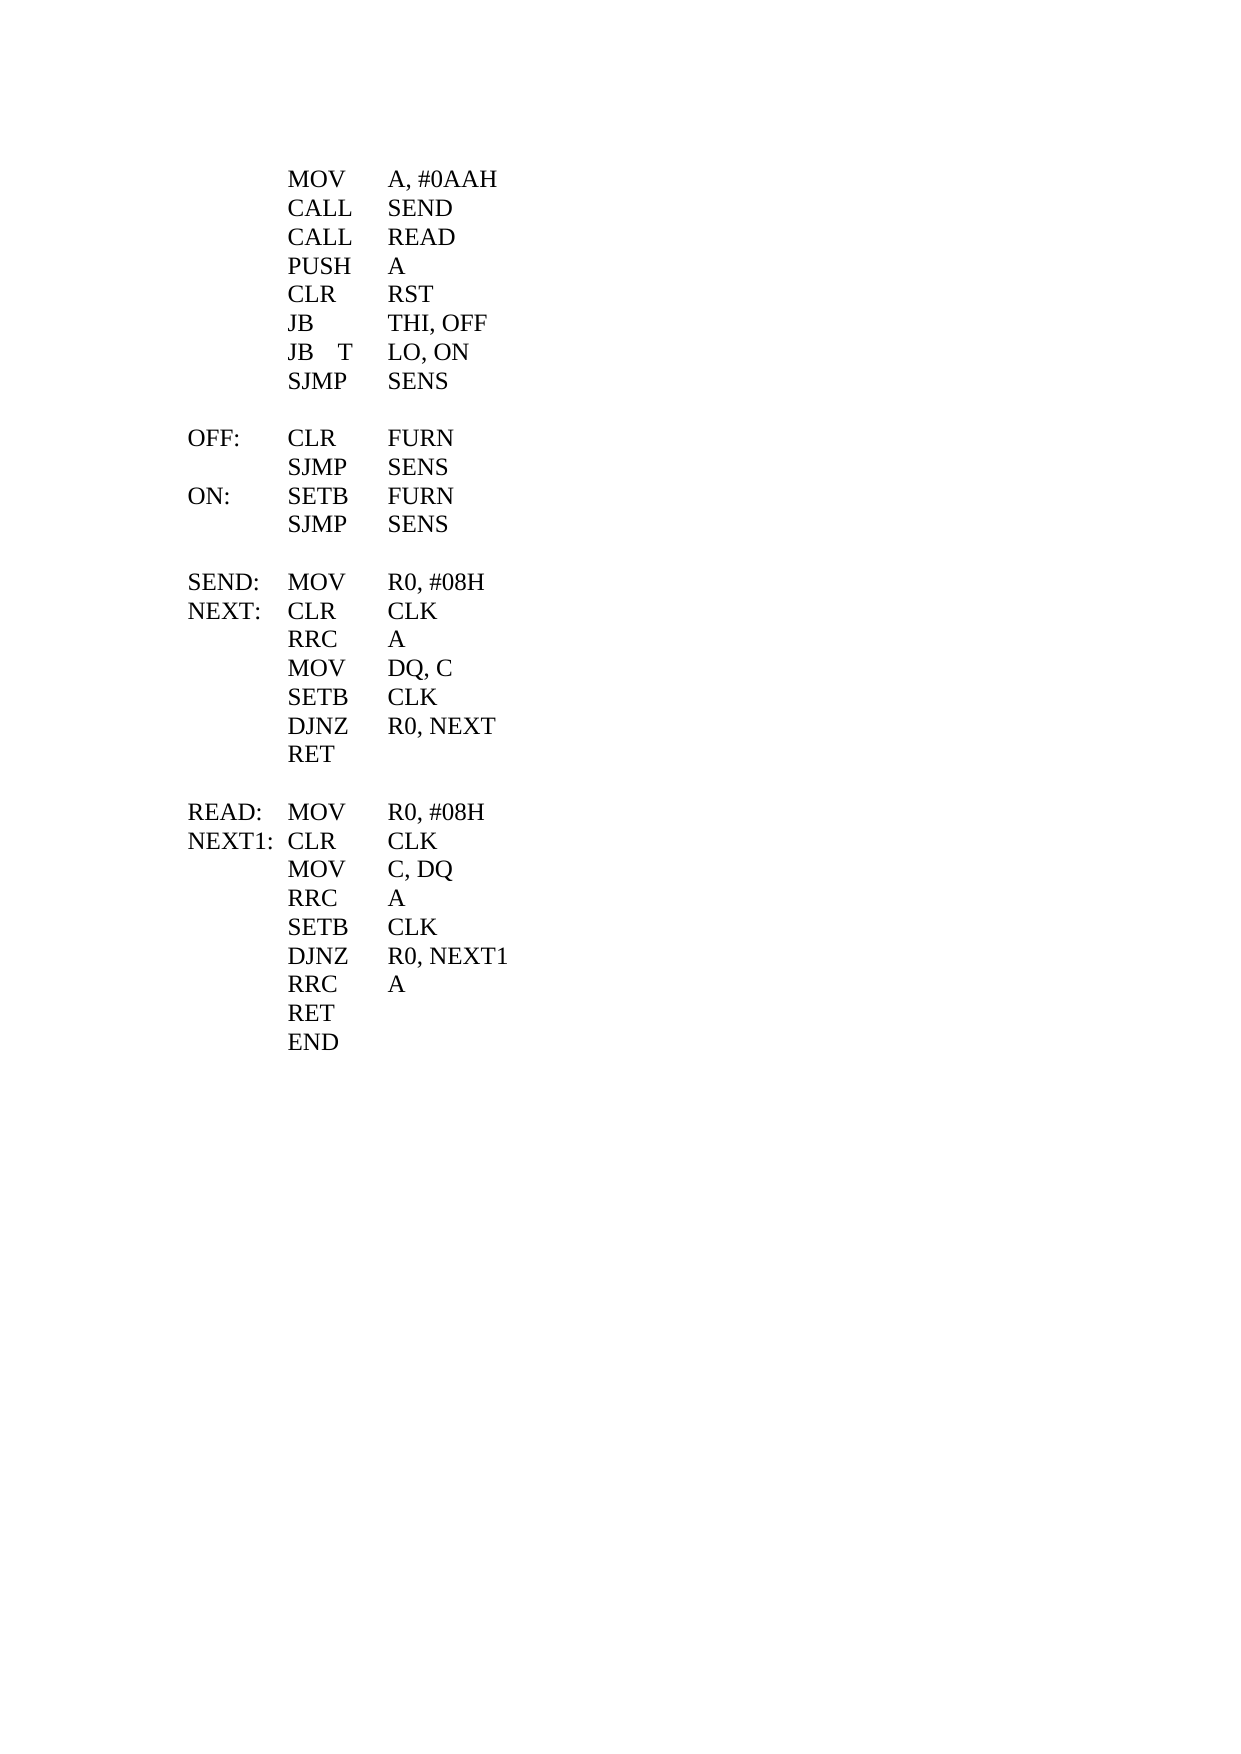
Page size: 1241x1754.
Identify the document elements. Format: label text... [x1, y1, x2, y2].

text SJMP SENS [187, 452, 1053, 481]
text MOV C, DQ [187, 854, 1053, 883]
text SETB CLK [187, 912, 1053, 941]
text DJNZ R0, NEXT1 [187, 941, 1053, 969]
text MOV DQ, C [187, 653, 1053, 682]
text SEND: MOV R0, #08H [187, 567, 1053, 596]
text READ: MOV R0, #08H [187, 797, 1053, 826]
text CALL READ [187, 222, 1053, 251]
text RET [187, 739, 1053, 768]
text RRC A [187, 624, 1053, 653]
text DJNZ R0, NEXT [187, 711, 1053, 739]
text CALL SEND [187, 193, 1053, 222]
text RRC A [187, 969, 1053, 998]
text ON: SETB FURN [187, 481, 1053, 509]
text SJMP SENS [187, 509, 1053, 538]
text JB T LO, ON [187, 337, 1053, 366]
text RET [187, 998, 1053, 1027]
text END [187, 1027, 1053, 1056]
text RRC A [187, 883, 1053, 912]
text NEXT1: CLR CLK [187, 826, 1053, 854]
text CLR RST [187, 279, 1053, 308]
text JB THI, OFF [187, 308, 1053, 337]
text NEXT: CLR CLK [187, 596, 1053, 624]
text PUSH A [187, 251, 1053, 279]
text SETB CLK [187, 682, 1053, 711]
text MOV A, #0AAH [187, 164, 1053, 193]
text OFF: CLR FURN [187, 423, 1053, 452]
text SJMP SENS [187, 366, 1053, 394]
